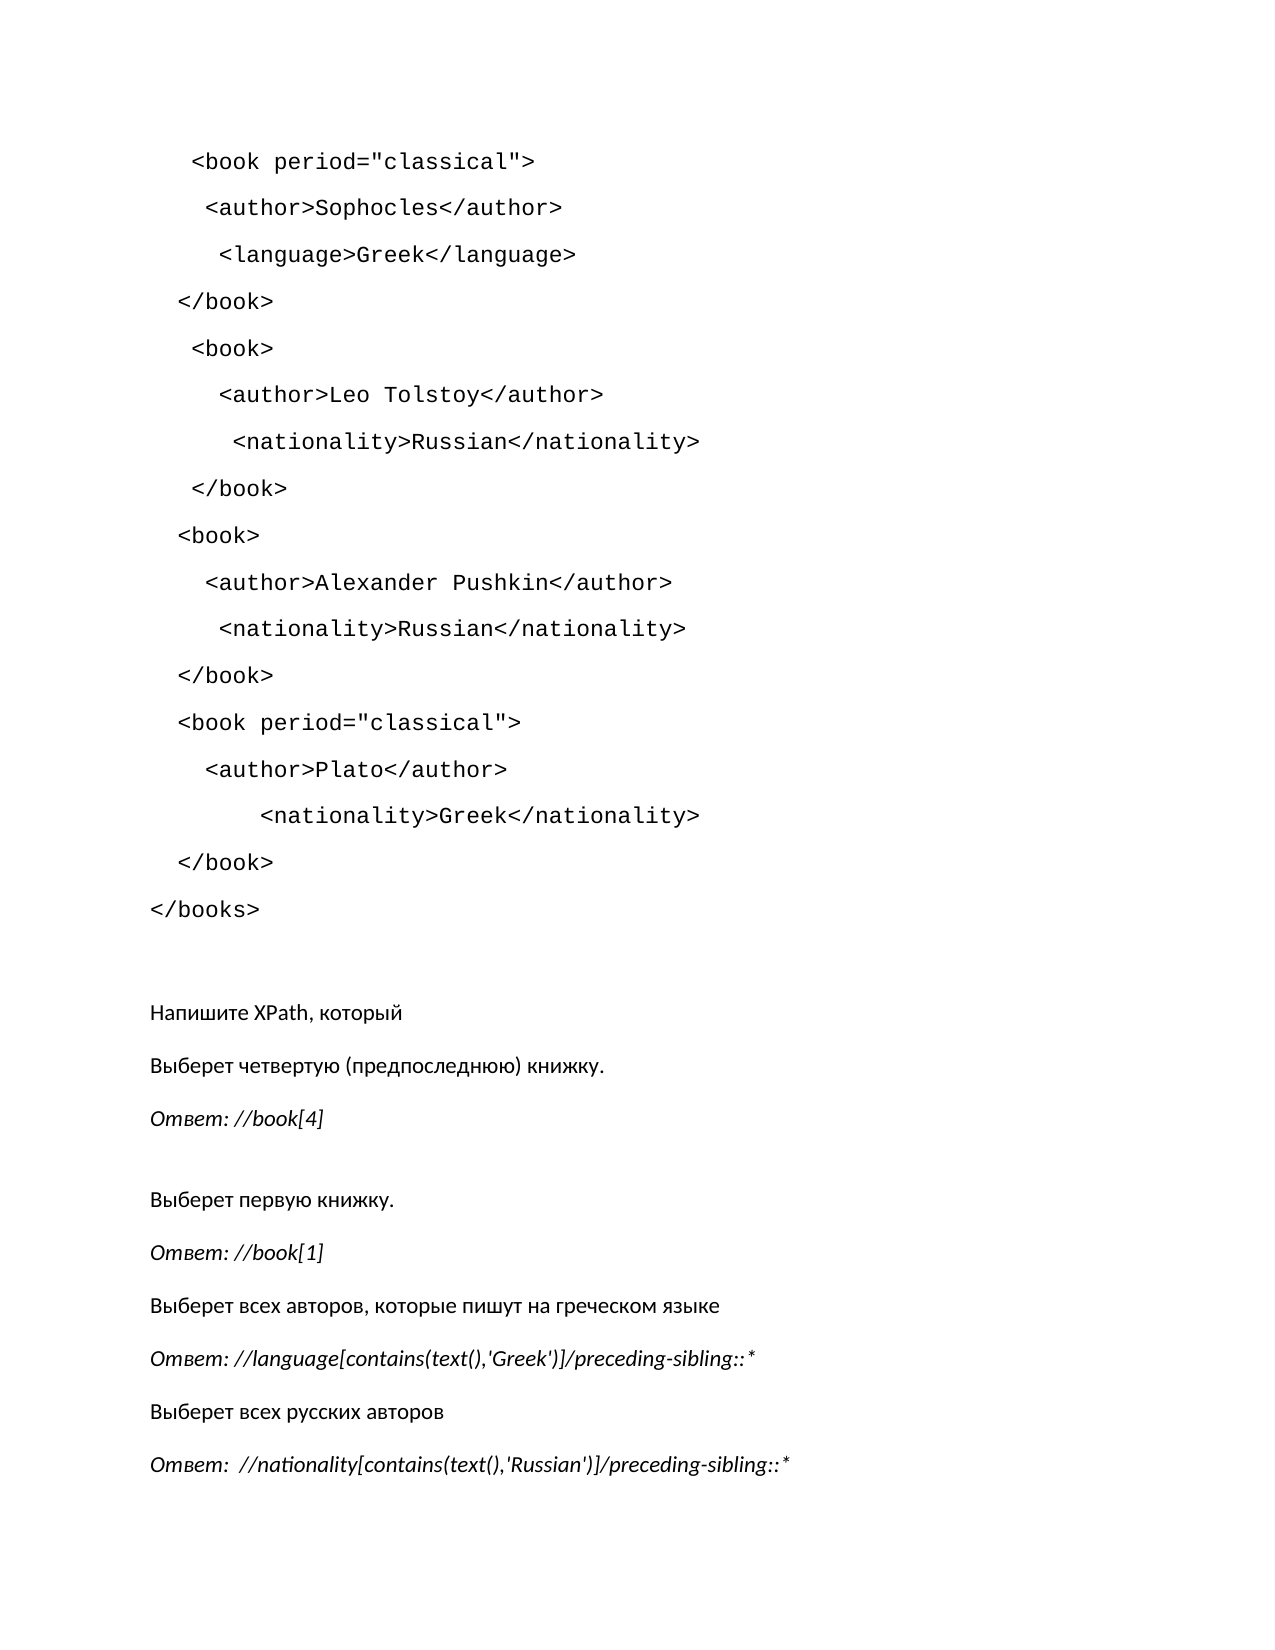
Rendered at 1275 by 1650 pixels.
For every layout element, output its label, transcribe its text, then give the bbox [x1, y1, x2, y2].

text <author>Sophocles</author> [150, 197, 1125, 223]
text <author>Alexander Pushkin</author> [150, 571, 1125, 597]
text <language>Greek</language> [150, 243, 1125, 269]
text <nationality>Russian</nationality> [150, 431, 1125, 457]
text </books> [150, 898, 1125, 924]
text </book> [150, 477, 1125, 503]
text Выберет всех русских авторов [150, 1397, 1125, 1425]
text </book> [150, 852, 1125, 877]
text <book period="classical"> [150, 711, 1125, 737]
text Выберет первую книжку. [150, 1185, 1125, 1213]
text <author>Leo Tolstoy</author> [150, 384, 1125, 410]
text <book period="classical"> [150, 150, 1125, 176]
text </book> [150, 290, 1125, 316]
text Ответ: //book[1] [150, 1238, 1125, 1266]
text </book> [150, 664, 1125, 690]
text <nationality>Russian</nationality> [150, 618, 1125, 644]
text Ответ: //nationality[contains(text(),'Russian')]/preceding-sibling::* [150, 1450, 1125, 1478]
text Ответ: //book[4] [150, 1104, 1125, 1132]
text Ответ: //language[contains(text(),'Greek')]/preceding-sibling::* [150, 1344, 1125, 1372]
text Выберет всех авторов, которые пишут на греческом языке [150, 1291, 1125, 1319]
text Выберет четвертую (предпоследнюю) книжку. [150, 1051, 1125, 1079]
text <nationality>Greek</nationality> [150, 805, 1125, 831]
text <book> [150, 524, 1125, 550]
text <author>Plato</author> [150, 758, 1125, 784]
text Напишите XPath, который [150, 998, 1125, 1026]
text <book> [150, 337, 1125, 363]
